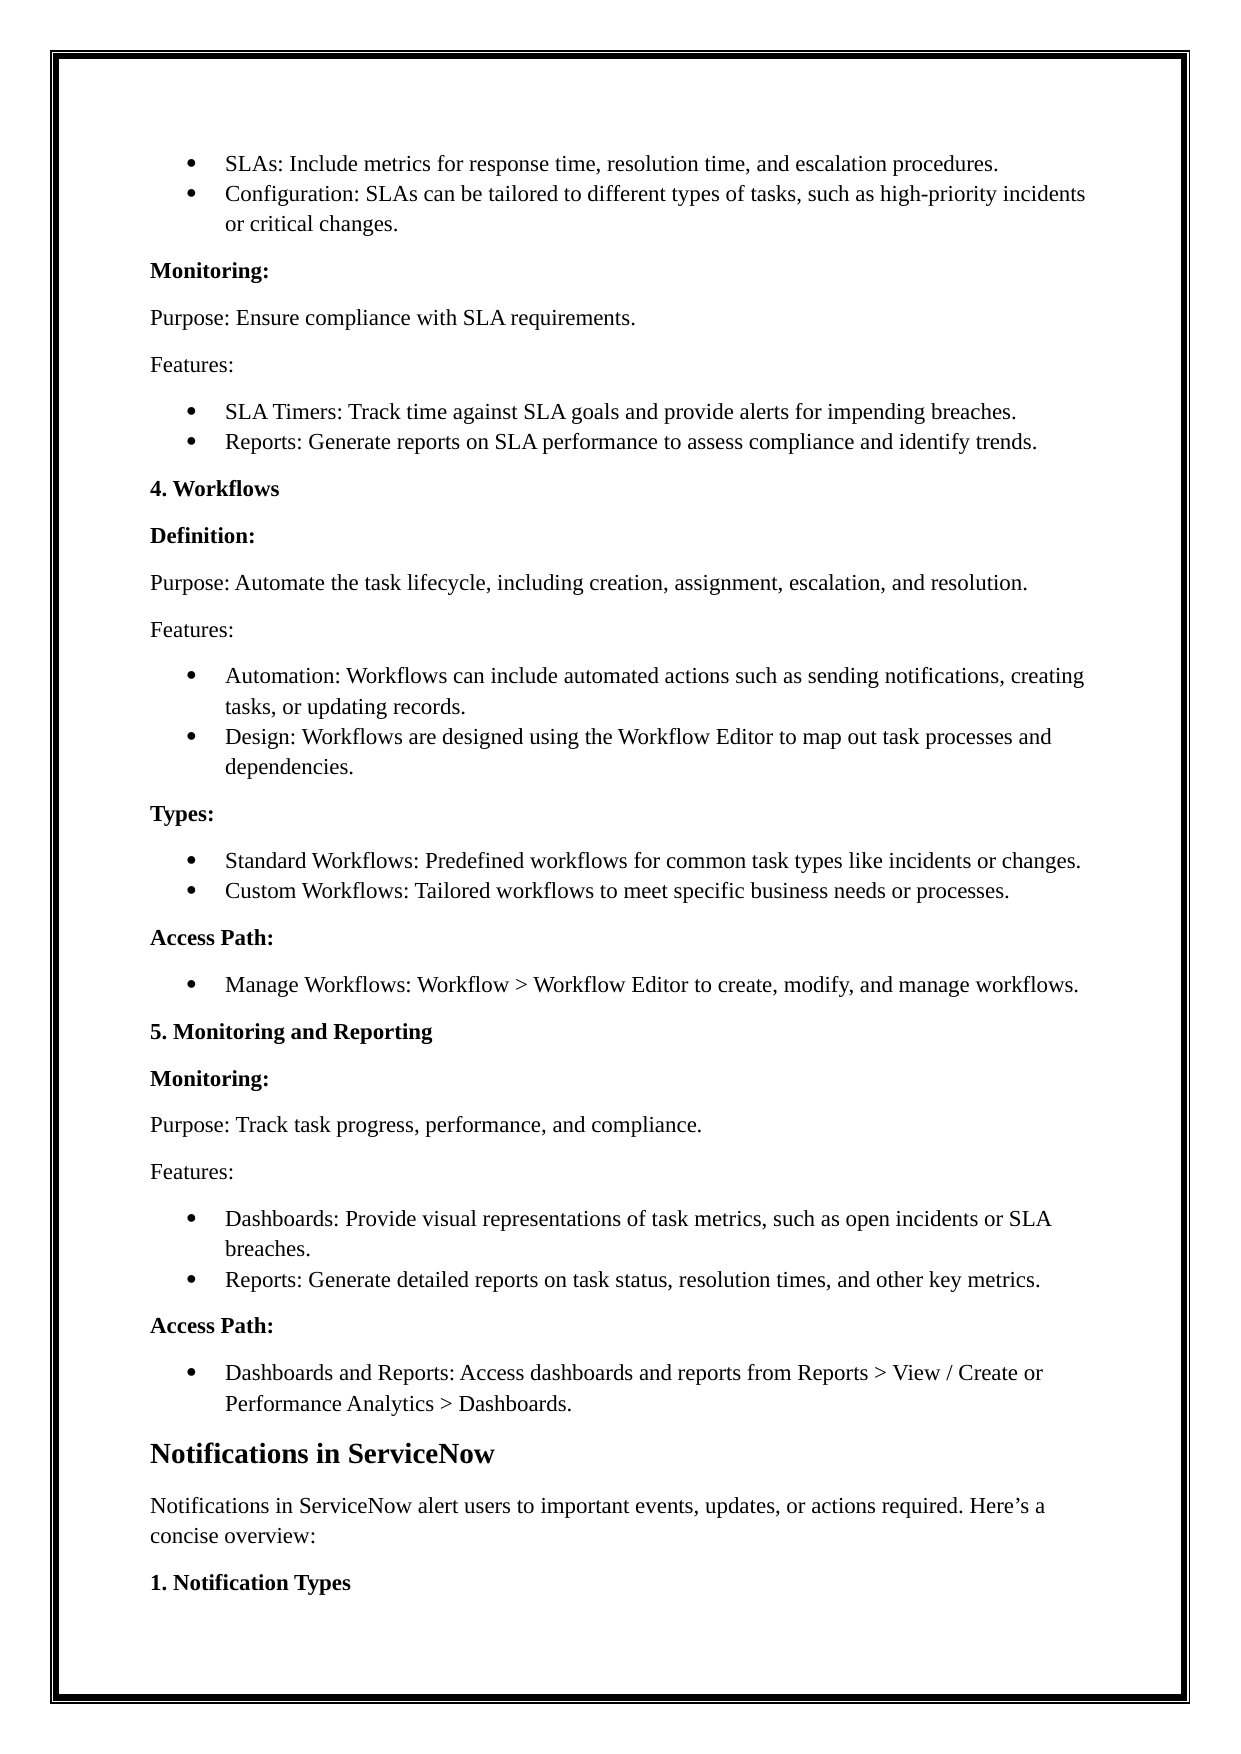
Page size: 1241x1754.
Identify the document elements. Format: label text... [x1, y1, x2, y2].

text 1. Notification Types [150, 1569, 1090, 1595]
text Features: [150, 616, 1090, 642]
text Access Path: [150, 1312, 1090, 1339]
list Custom Workflows: Tailored workflows to meet specific business needs or processes. [187, 877, 1090, 903]
list SLAs: Include metrics for response time, resolution time, and escalation procedures. [187, 150, 1090, 176]
text Purpose: Ensure compliance with SLA requirements. [150, 304, 1090, 331]
text 4. Workflows [150, 475, 1090, 501]
text 5. Monitoring and Reporting [150, 1018, 1090, 1044]
text Notifications in ServiceNow alert users to important events, updates, or actions required. Here’s a concise overview: [150, 1492, 1090, 1548]
list Automation: Workflows can include automated actions such as sending notifications, creating tasks, or updating records. [187, 662, 1090, 719]
text Access Path: [150, 924, 1090, 950]
text Monitoring: [150, 1064, 1090, 1091]
list SLA Timers: Track time against SLA goals and provide alerts for impending breaches. [187, 398, 1090, 424]
text Purpose: Automate the task lifecycle, including creation, assignment, escalation, and resolution. [150, 569, 1090, 595]
list Standard Workflows: Predefined workflows for common task types like incidents or changes. [187, 847, 1090, 873]
list Reports: Generate reports on SLA performance to assess compliance and identify trends. [187, 428, 1090, 454]
list Manage Workflows: Workflow > Workflow Editor to create, modify, and manage workflows. [187, 971, 1090, 997]
list Configuration: SLAs can be tailored to different types of tasks, such as high-priority incidents or critical changes. [187, 180, 1090, 237]
text Features: [150, 351, 1090, 377]
text Monitoring: [150, 257, 1090, 284]
text Purpose: Track task progress, performance, and compliance. [150, 1111, 1090, 1138]
text Types: [150, 800, 1090, 826]
text Features: [150, 1158, 1090, 1185]
text Definition: [150, 522, 1090, 548]
list Dashboards and Reports: Access dashboards and reports from Reports > View / Create or Performance Analytics > Dashboards. [187, 1359, 1090, 1416]
list Design: Workflows are designed using the Workflow Editor to map out task processes and dependencies. [187, 723, 1090, 779]
text Notifications in ServiceNow [150, 1436, 1090, 1470]
list Dashboards: Provide visual representations of task metrics, such as open incidents or SLA breaches. [187, 1205, 1090, 1262]
list Reports: Generate detailed reports on task status, resolution times, and other key metrics. [187, 1266, 1090, 1292]
